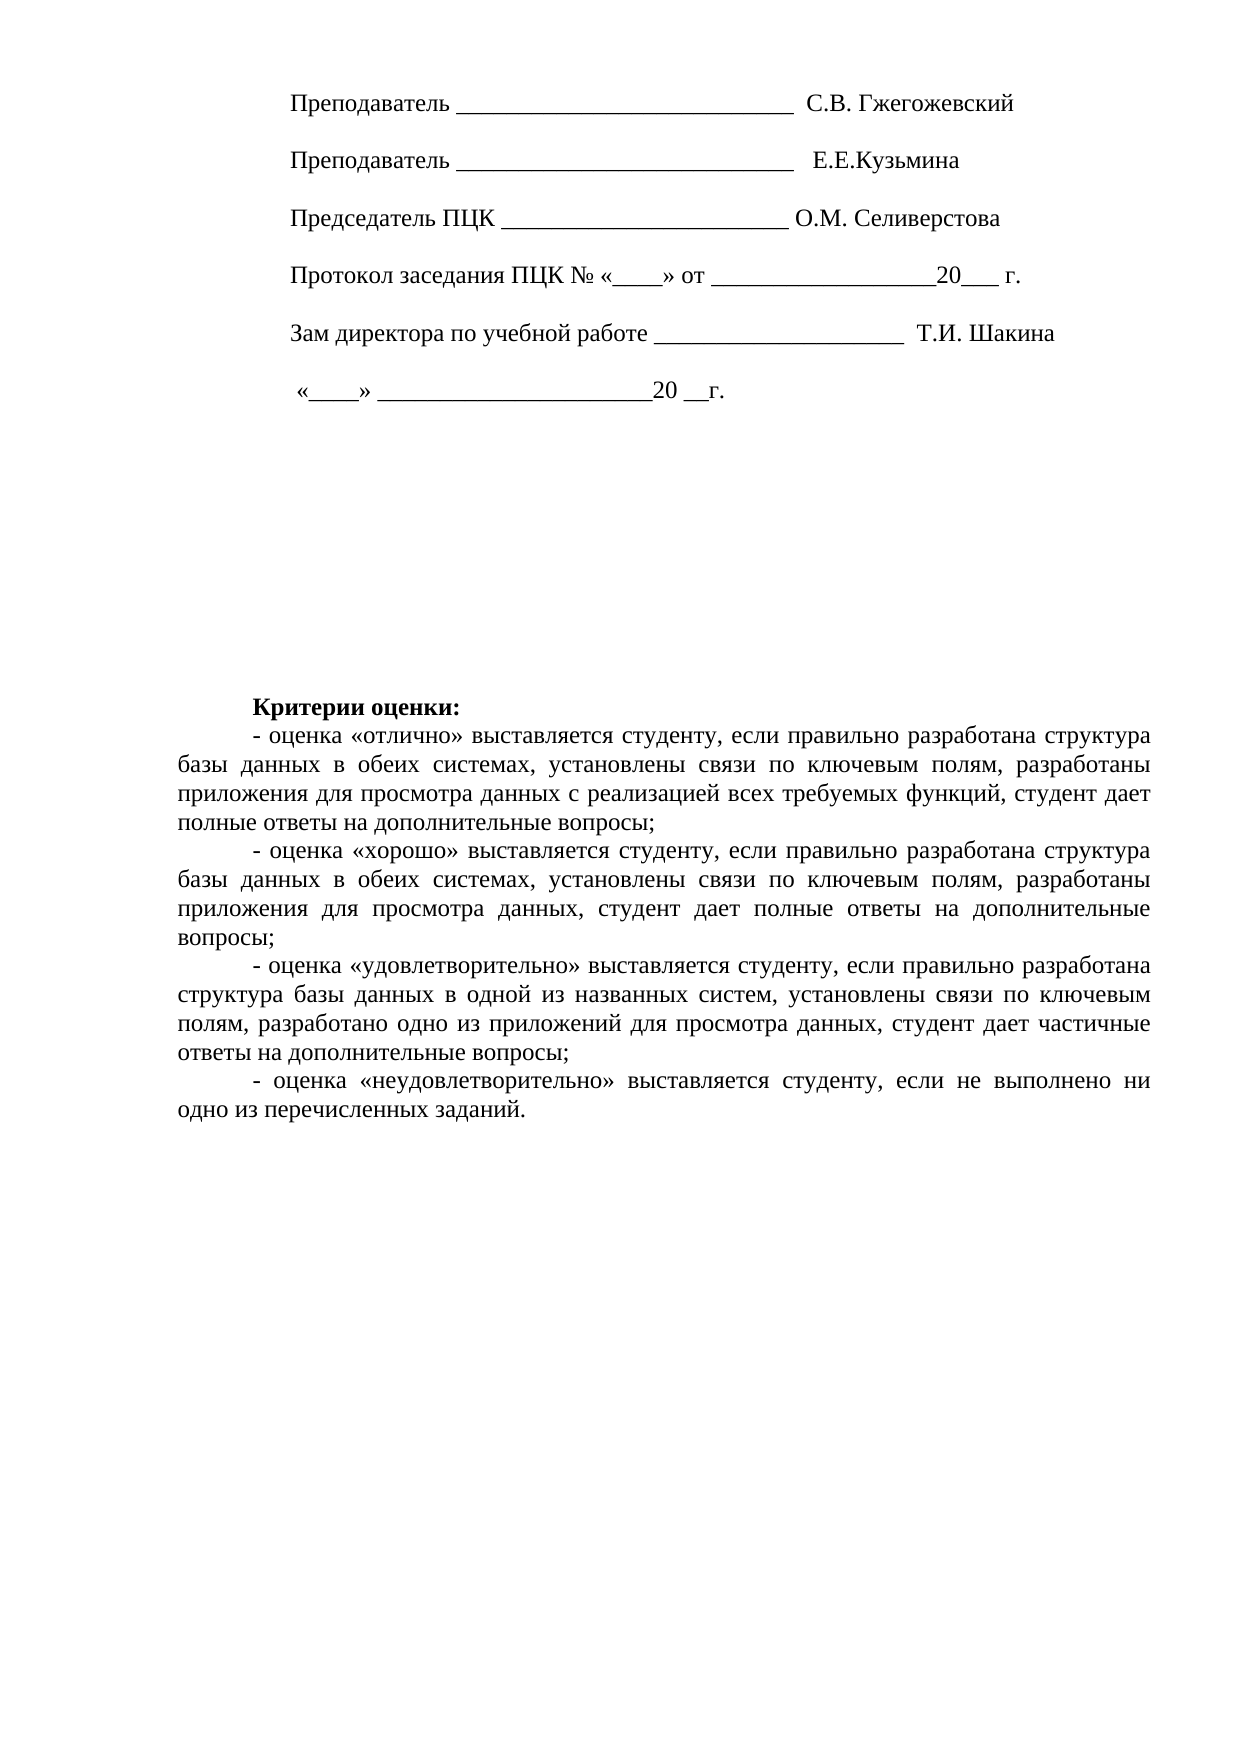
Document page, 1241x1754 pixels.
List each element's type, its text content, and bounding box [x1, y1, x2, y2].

text - оценка «удовлетворительно» выставляется студенту, если правильно разработана структура базы данных в одной из названных систем, установлены связи по ключевым полям, разработано одно из приложений для просмотра данных, студент дает частичные ответы на дополнительные вопросы; [177, 950, 1152, 1065]
text Протокол заседания ПЦК № «____» от __________________20___ г. [290, 260, 1152, 289]
text Преподаватель ___________________________ Е.Е.Кузьмина [290, 145, 1152, 174]
text Критерии оценки: [177, 692, 1152, 720]
text Председатель ПЦК _______________________ О.М. Селиверстова [290, 203, 1152, 232]
text Зам директора по учебной работе ____________________ Т.И. Шакина [290, 318, 1152, 347]
text «____» ______________________20 __г. [290, 375, 1152, 404]
text - оценка «хорошо» выставляется студенту, если правильно разработана структура базы данных в обеих системах, установлены связи по ключевым полям, разработаны приложения для просмотра данных, студент дает полные ответы на дополнительные вопросы; [177, 835, 1152, 950]
text Преподаватель ___________________________ С.В. Гжегожевский [290, 88, 1152, 117]
text - оценка «неудовлетворительно» выставляется студенту, если не выполнено ни одно из перечисленных заданий. [177, 1065, 1152, 1123]
text - оценка «отлично» выставляется студенту, если правильно разработана структура базы данных в обеих системах, установлены связи по ключевым полям, разработаны приложения для просмотра данных с реализацией всех требуемых функций, студент дает полные ответы на дополнительные вопросы; [177, 720, 1152, 835]
